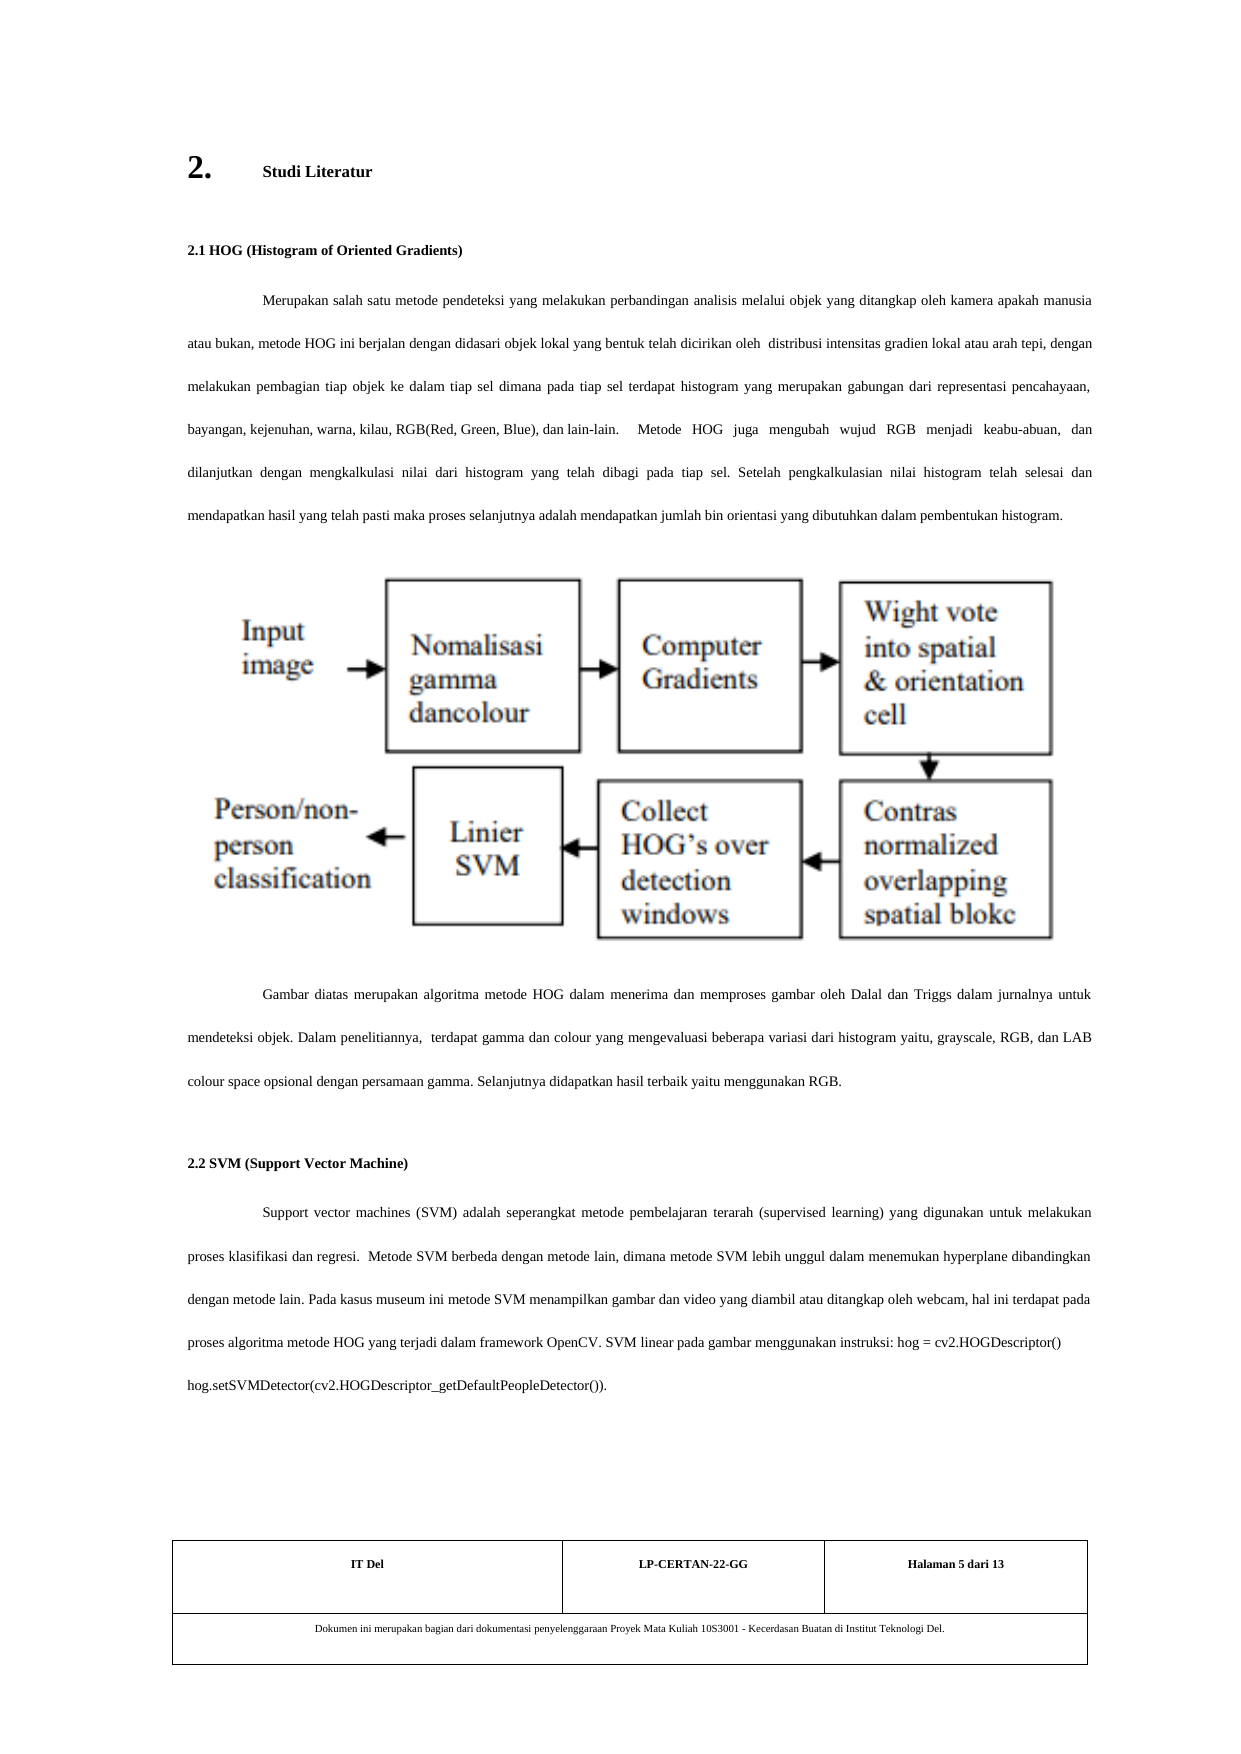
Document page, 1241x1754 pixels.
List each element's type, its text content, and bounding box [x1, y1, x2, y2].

text hog.setSVMDetector(cv2.HOGDescriptor_getDefaultPeopleDetector()). [187, 1365, 1092, 1393]
picture [187, 538, 1081, 960]
subtitle 2.2 SVM (Support Vector Machine) [187, 1143, 1092, 1172]
subtitle 2.1 HOG (Histogram of Oriented Gradients) [187, 230, 1092, 259]
subtitle Studi Literatur [187, 148, 1092, 186]
text Support vector machines (SVM) adalah seperangkat metode pembelajaran terarah (supervised learning) yang digunakan untuk melakukan proses klasifikasi dan regresi. Metode SVM berbeda dengan metode lain, dimana metode SVM lebih unggul dalam menemukan hyperplane dibandingkan dengan metode lain. Pada kasus museum ini metode SVM menampilkan gambar dan video yang diambil atau ditangkap oleh webcam, hal ini terdapat pada proses algoritma metode HOG yang terjadi dalam framework OpenCV. SVM linear pada gambar menggunakan instruksi: hog = cv2.HOGDescriptor() [187, 1192, 1092, 1350]
text Merupakan salah satu metode pendeteksi yang melakukan perbandingan analisis melalui objek yang ditangkap oleh kamera apakah manusia atau bukan, metode HOG ini berjalan dengan didasari objek lokal yang bentuk telah dicirikan oleh distribusi intensitas gradien lokal atau arah tepi, dengan melakukan pembagian tiap objek ke dalam tiap sel dimana pada tiap sel terdapat histogram yang merupakan gabungan dari representasi pencahayaan, bayangan, kejenuhan, warna, kilau, RGB(Red, Green, Blue), dan lain-lain. Metode HOG juga mengubah wujud RGB menjadi keabu-abuan, dan dilanjutkan dengan mengkalkulasi nilai dari histogram yang telah dibagi pada tiap sel. Setelah pengkalkulasian nilai histogram telah selesai dan mendapatkan hasil yang telah pasti maka proses selanjutnya adalah mendapatkan jumlah bin orientasi yang dibutuhkan dalam pembentukan histogram. [187, 279, 1092, 524]
text Gambar diatas merupakan algoritma metode HOG dalam menerima dan memproses gambar oleh Dalal dan Triggs dalam jurnalnya untuk mendeteksi objek. Dalam penelitiannya, terdapat gamma dan colour yang mengevaluasi beberapa variasi dari histogram yaitu, grayscale, RGB, dan LAB colour space opsional dengan persamaan gamma. Selanjutnya didapatkan hasil terbaik yaitu menggunakan RGB. [187, 974, 1092, 1089]
